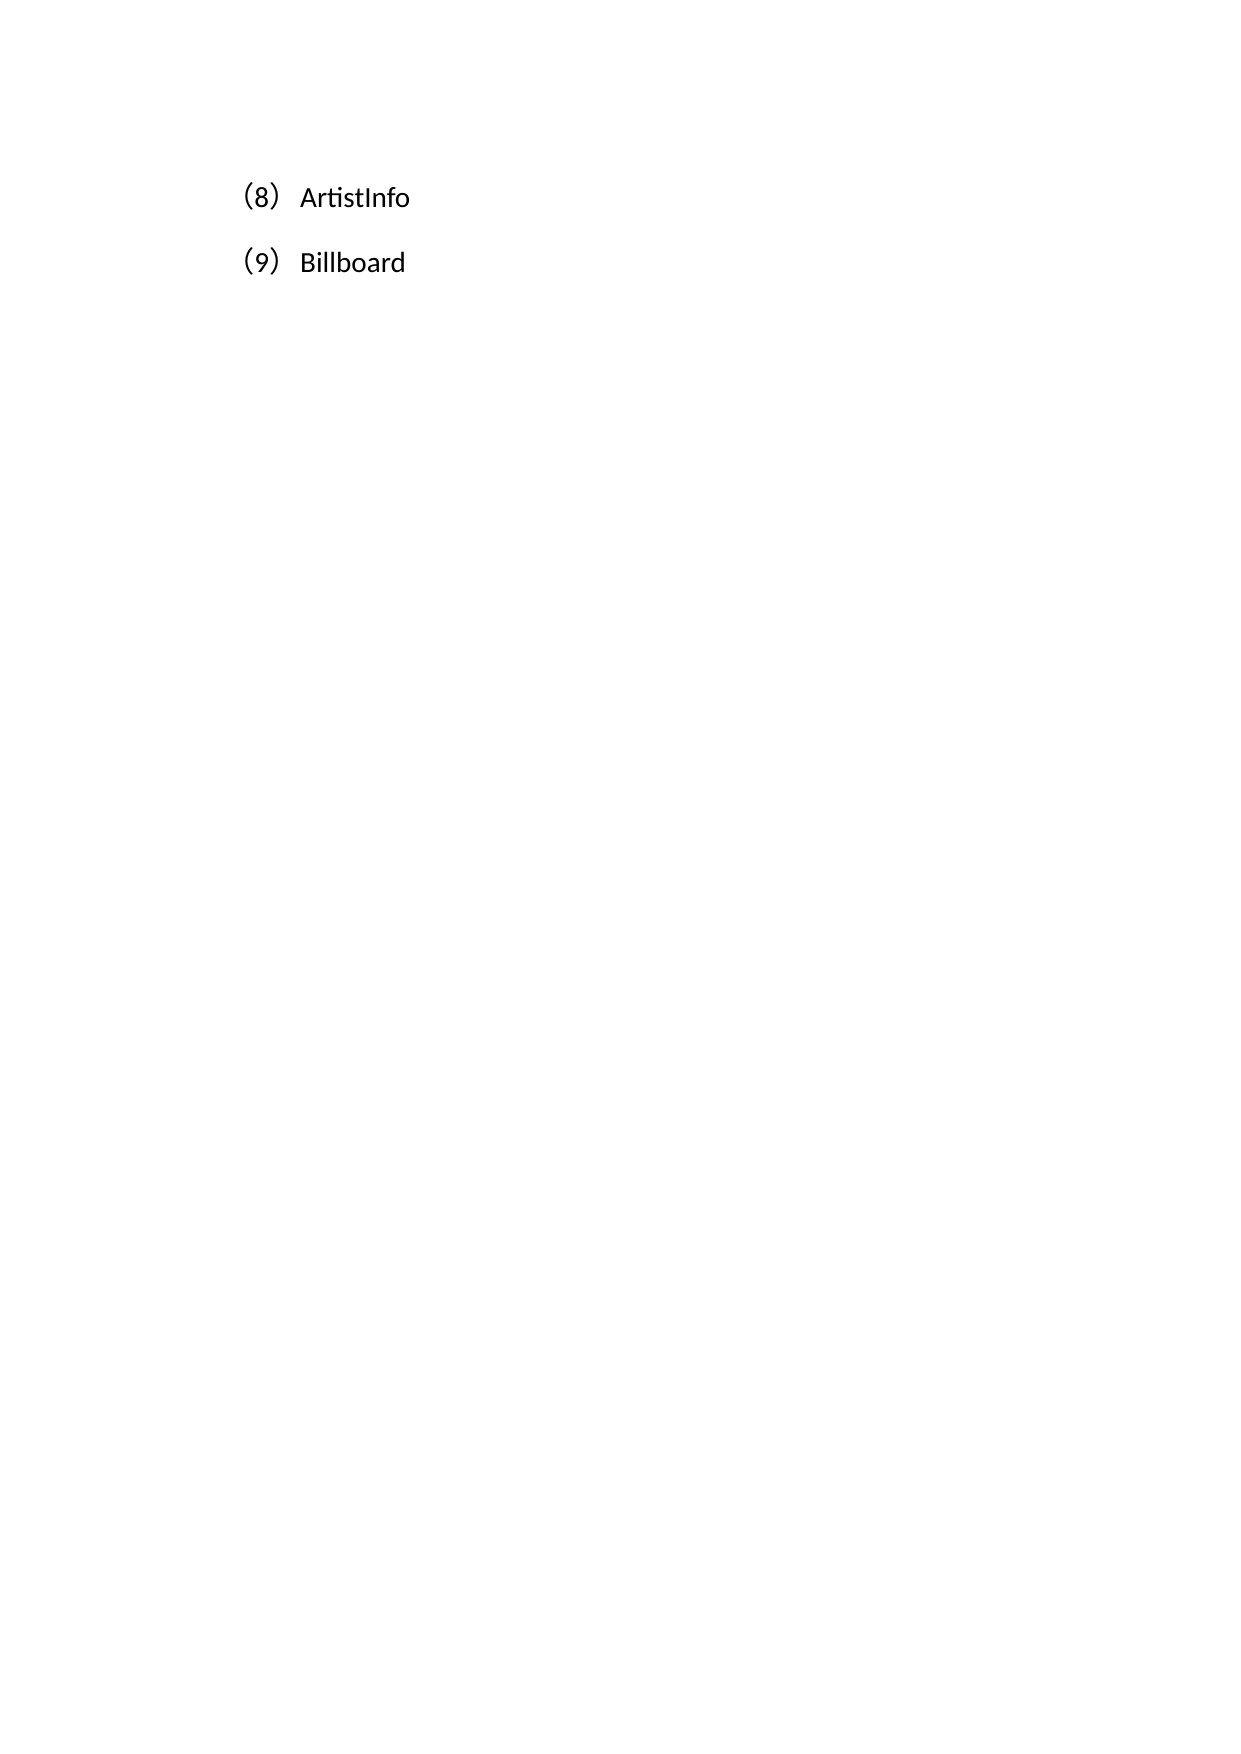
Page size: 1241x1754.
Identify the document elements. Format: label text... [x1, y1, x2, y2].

list Billboard [225, 227, 1053, 292]
list ArtistInfo [225, 162, 1053, 227]
